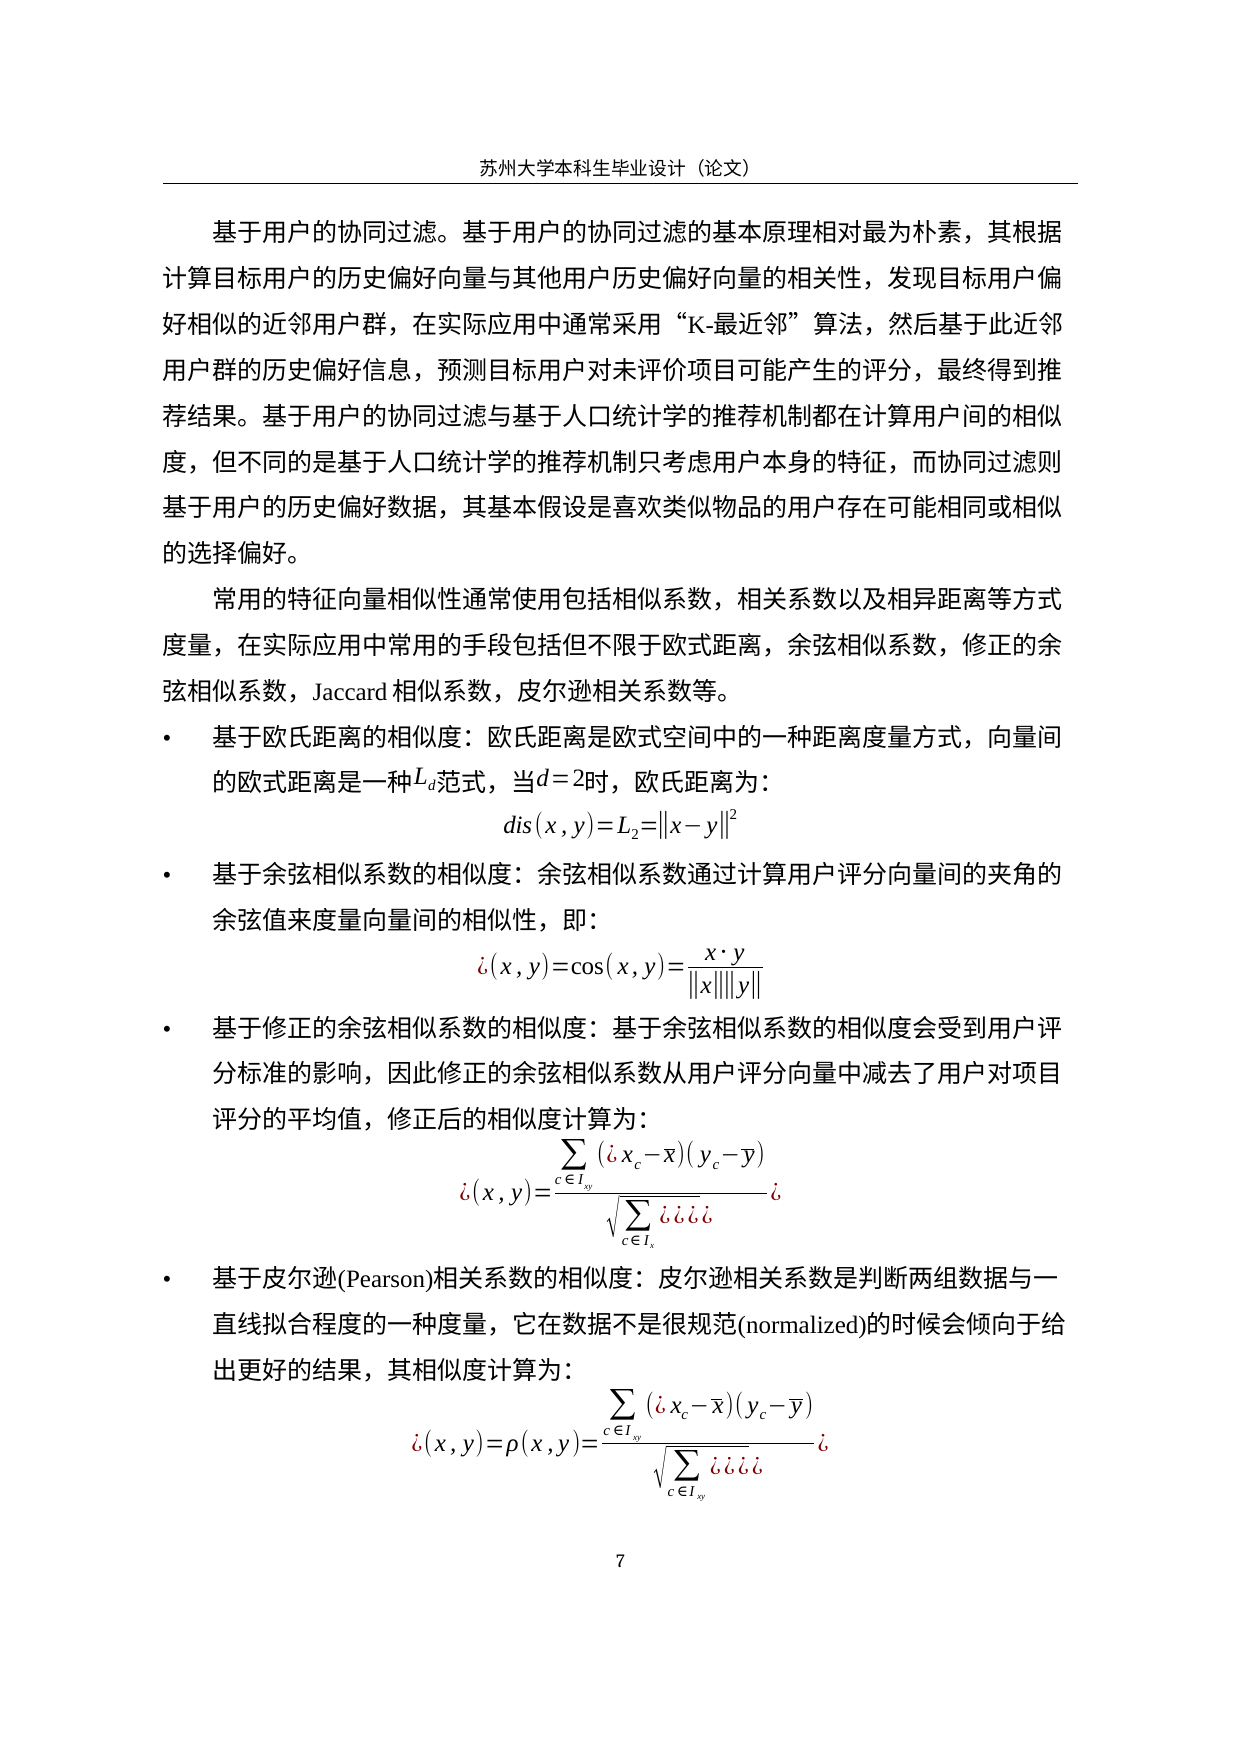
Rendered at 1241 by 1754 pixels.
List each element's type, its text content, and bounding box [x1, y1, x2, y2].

list 基于修正的余弦相似系数的相似度：基于余弦相似系数的相似度会受到用户评分标准的影响，因此修正的余弦相似系数从用户评分向量中减去了用户对项目评分的平均值，修正后的相似度计算为： [162, 1000, 1078, 1138]
text 常用的特征向量相似性通常使用包括相似系数，相关系数以及相异距离等方式度量，在实际应用中常用的手段包括但不限于欧式距离，余弦相似系数，修正的余弦相似系数，Jaccard相似系数，皮尔逊相关系数等。 [162, 572, 1078, 709]
list 基于欧氏距离的相似度：欧氏距离是欧式空间中的一种距离度量方式，向量间的欧式距离是一种范式，当时，欧氏距离为： [162, 709, 1078, 801]
text 基于用户的协同过滤。基于用户的协同过滤的基本原理相对最为朴素，其根据计算目标用户的历史偏好向量与其他用户历史偏好向量的相关性，发现目标用户偏好相似的近邻用户群，在实际应用中通常采用“K-最近邻”算法，然后基于此近邻用户群的历史偏好信息，预测目标用户对未评价项目可能产生的评分，最终得到推荐结果。基于用户的协同过滤与基于人口统计学的推荐机制都在计算用户间的相似度，但不同的是基于人口统计学的推荐机制只考虑用户本身的特征，而协同过滤则基于用户的历史偏好数据，其基本假设是喜欢类似物品的用户存在可能相同或相似的选择偏好。 [162, 205, 1078, 572]
list 基于皮尔逊(Pearson)相关系数的相似度：皮尔逊相关系数是判断两组数据与一直线拟合程度的一种度量，它在数据不是很规范(normalized)的时候会倾向于给出更好的结果，其相似度计算为： [162, 1251, 1078, 1388]
list 基于余弦相似系数的相似度：余弦相似系数通过计算用户评分向量间的夹角的余弦值来度量向量间的相似性，即： [162, 847, 1078, 938]
